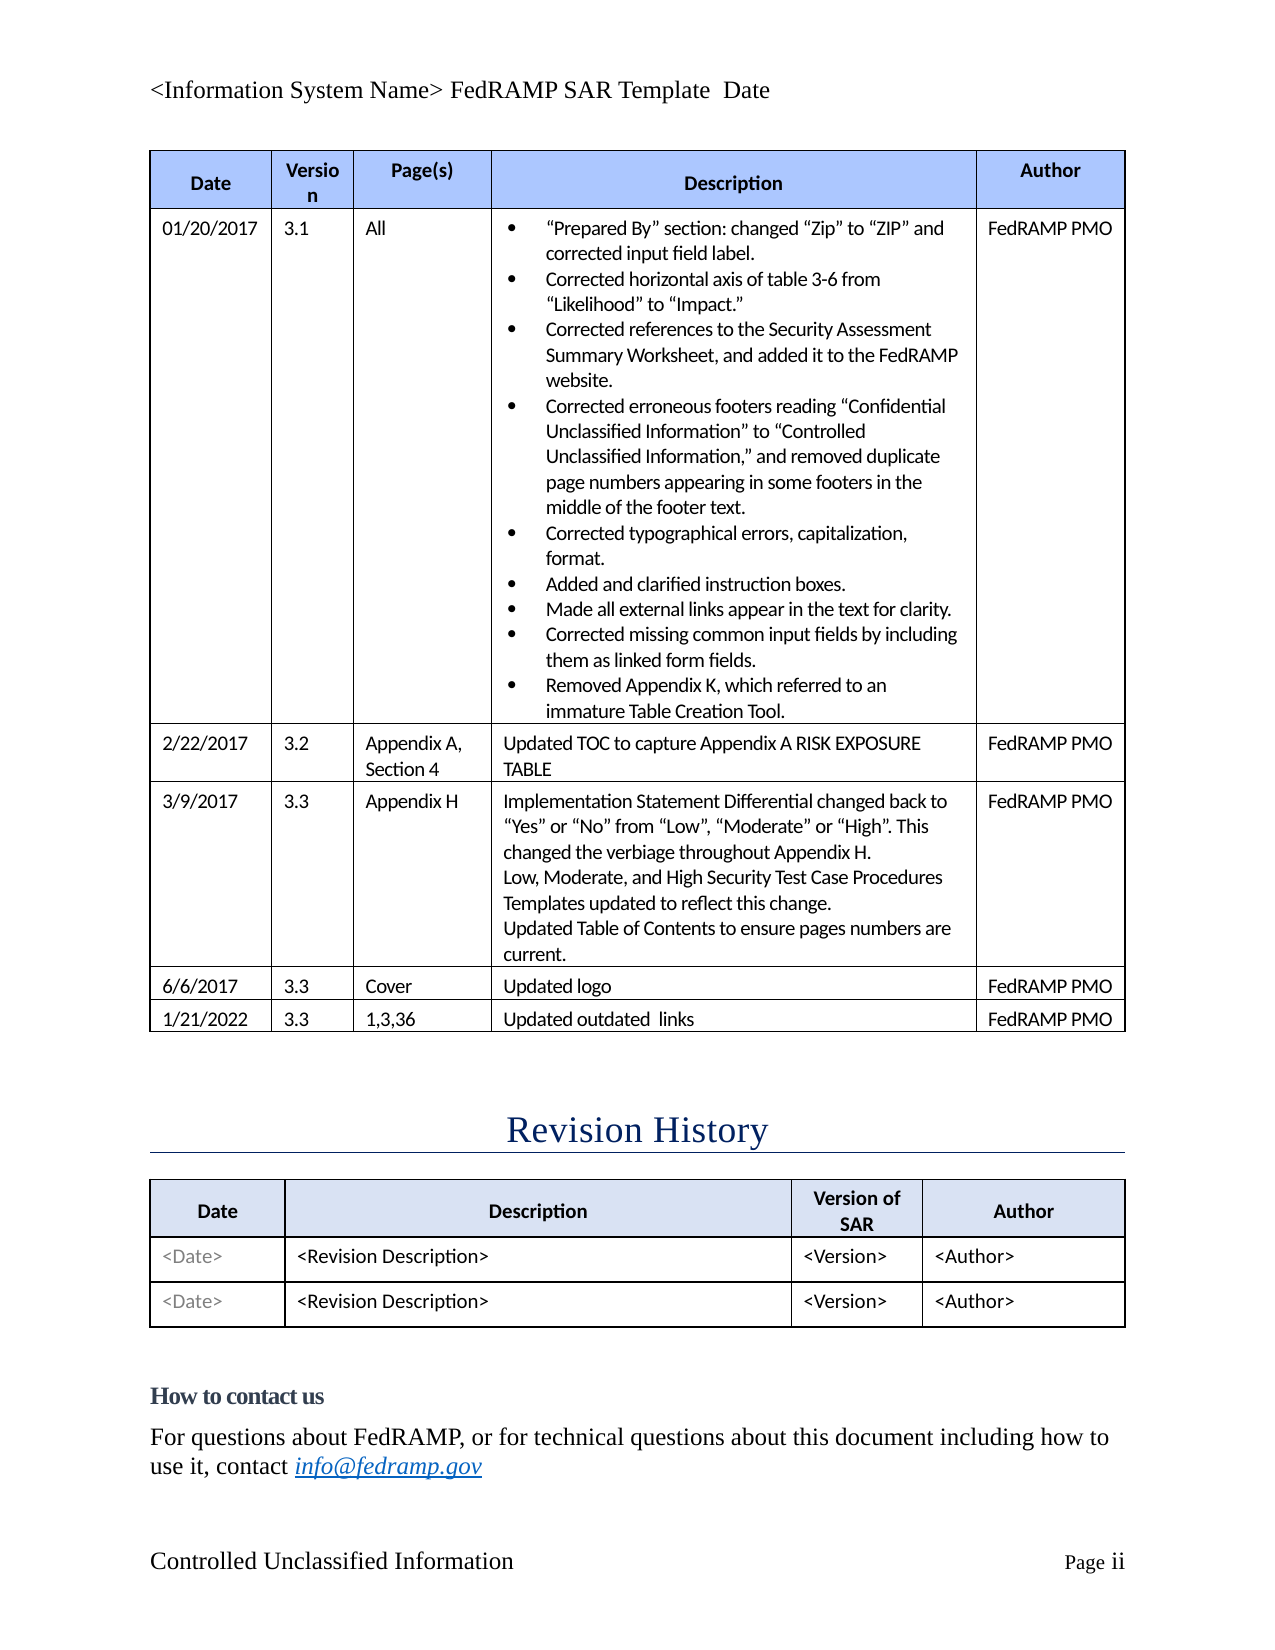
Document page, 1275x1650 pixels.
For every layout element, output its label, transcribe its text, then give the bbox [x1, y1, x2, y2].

title Revision History [150, 1107, 1125, 1152]
table_header Author [977, 151, 1124, 208]
table_cell Updated logo [492, 967, 976, 999]
table_cell “Prepared By” section: changed “Zip” to “ZIP” and corrected input field label. Corrected horizontal axis of table 3-6 from “Likelihood” to “Impact.” Corrected references to the Security Assessment Summary Worksheet, and added it to the FedRAMP website. Corrected erroneous footers reading “Confidential Unclassified Information” to “Controlled Unclassified Information,” and removed duplicate page numbers appearing in some footers in the middle of the footer text. Corrected typographical errors, capitalization, format. Added and clarified instruction boxes. Made all external links appear in the text for clarity. Corrected missing common input fields by including them as linked form fields. Removed Appendix K, which referred to an immature Table Creation Tool. [492, 209, 976, 723]
table_cell Appendix H [354, 782, 491, 966]
table_cell 1,3,36 [354, 1000, 491, 1031]
text For questions about FedRAMP, or for technical questions about this document including how to use it, contact info@fedramp.gov [150, 1422, 1125, 1480]
table_cell 6/6/2017 [151, 967, 271, 999]
title How to contact us [150, 1381, 1125, 1410]
table_cell 3.2 [272, 724, 353, 781]
table_header Date [151, 151, 271, 208]
table_header Description [286, 1180, 791, 1236]
table_header Date [151, 1180, 284, 1236]
table_cell 3.3 [272, 1000, 353, 1031]
table_cell 3.1 [272, 209, 353, 723]
table_header Version [272, 151, 353, 208]
table_cell Implementation Statement Differential changed back to “Yes” or “No” from “Low”, “Moderate” or “High”. This changed the verbiage throughout Appendix H. Low, Moderate, and High Security Test Case Procedures Templates updated to reflect this change. Updated Table of Contents to ensure pages numbers are current. [492, 782, 976, 966]
table_cell FedRAMP PMO [977, 209, 1124, 723]
table_cell 3/9/2017 [151, 782, 271, 966]
table_cell Updated outdated links [492, 1000, 976, 1031]
table_header Author [923, 1180, 1124, 1236]
table_header Page(s) [354, 151, 491, 208]
table_cell 3.3 [272, 782, 353, 966]
table_cell FedRAMP PMO [977, 782, 1124, 966]
table_cell FedRAMP PMO [977, 967, 1124, 999]
table_header Description [492, 151, 976, 208]
table_header Version of SAR [792, 1180, 922, 1236]
table_cell Appendix A, Section 4 [354, 724, 491, 781]
table_cell Updated TOC to capture Appendix A RISK EXPOSURE TABLE [492, 724, 976, 781]
table_cell All [354, 209, 491, 723]
table_cell 2/22/2017 [151, 724, 271, 781]
table_cell FedRAMP PMO [977, 1000, 1124, 1031]
table_cell 3.3 [272, 967, 353, 999]
table_cell 01/20/2017 [151, 209, 271, 723]
table_cell Cover [354, 967, 491, 999]
table_cell 1/21/2022 [151, 1000, 271, 1031]
table_cell FedRAMP PMO [977, 724, 1124, 781]
